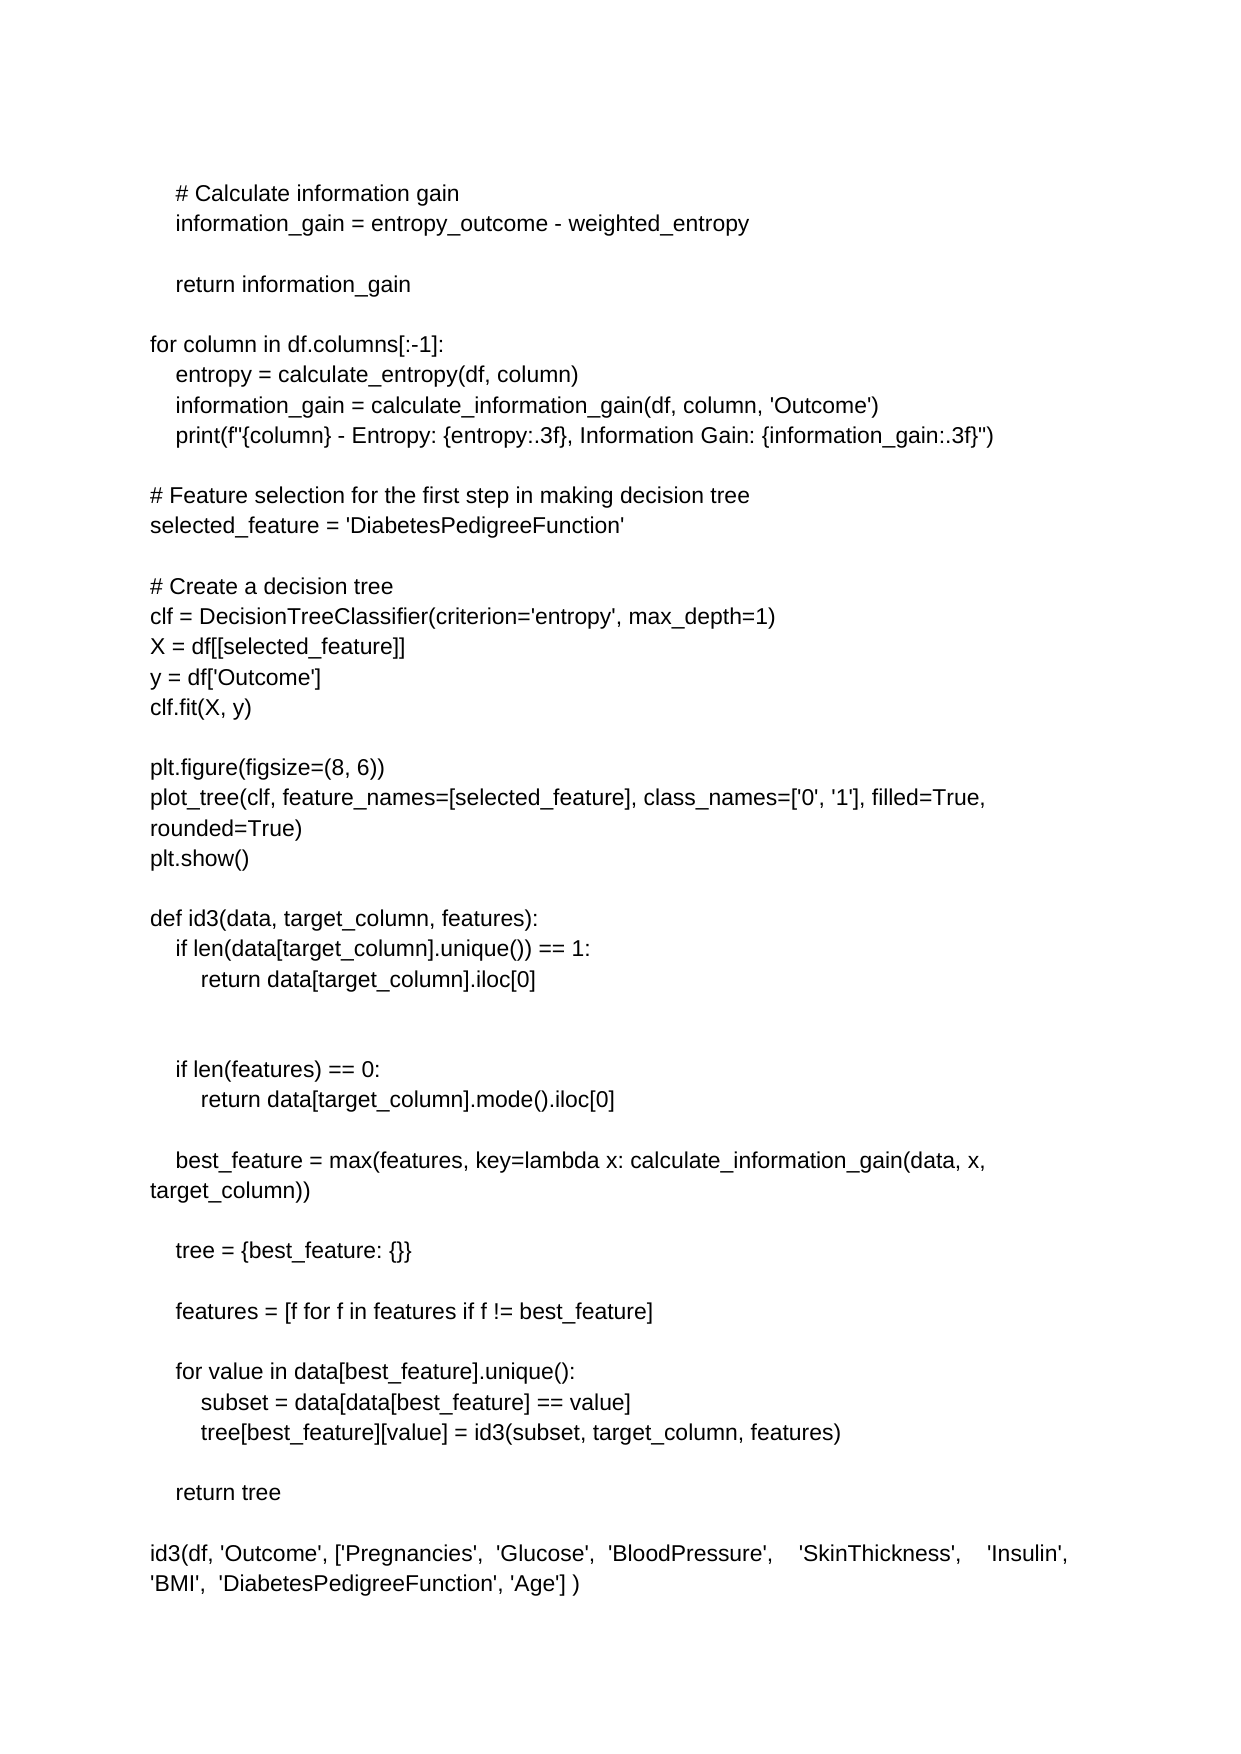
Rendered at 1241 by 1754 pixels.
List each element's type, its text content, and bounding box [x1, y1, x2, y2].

text entropy = calculate_entropy(df, column) [150, 361, 1090, 388]
text # Create a decision tree [150, 573, 1090, 599]
text print(f"{column} - Entropy: {entropy:.3f}, Information Gain: {information_gain:.3f}") [150, 422, 1090, 448]
text for column in df.columns[:-1]: [150, 331, 1090, 358]
text plt.show() [150, 845, 1090, 871]
text subset = data[data[best_feature] == value] [150, 1388, 1090, 1415]
text return data[target_column].mode().iloc[0] [150, 1086, 1090, 1113]
text tree = {best_feature: {}} [150, 1237, 1090, 1264]
text return tree [150, 1479, 1090, 1506]
text X = df[[selected_feature]] [150, 633, 1090, 660]
text tree[best_feature][value] = id3(subset, target_column, features) [150, 1419, 1090, 1445]
text id3(df, 'Outcome', ['Pregnancies', 'Glucose', 'BloodPressure', 'SkinThickness', 'Insulin', 'BMI', 'DiabetesPedigreeFunction', 'Age'] ) [150, 1539, 1090, 1596]
text # Feature selection for the first step in making decision tree [150, 482, 1090, 509]
text for value in data[best_feature].unique(): [150, 1358, 1090, 1385]
text information_gain = entropy_outcome - weighted_entropy [150, 210, 1090, 237]
text clf = DecisionTreeClassifier(criterion='entropy', max_depth=1) [150, 603, 1090, 629]
text information_gain = calculate_information_gain(df, column, 'Outcome') [150, 392, 1090, 418]
text plt.figure(figsize=(8, 6)) [150, 754, 1090, 781]
text plot_tree(clf, feature_names=[selected_feature], class_names=['0', '1'], filled=True, rounded=True) [150, 784, 1090, 841]
text clf.fit(X, y) [150, 694, 1090, 720]
text return information_gain [150, 271, 1090, 297]
text features = [f for f in features if f != best_feature] [150, 1298, 1090, 1324]
text selected_feature = 'DiabetesPedigreeFunction' [150, 512, 1090, 539]
text y = df['Outcome'] [150, 663, 1090, 690]
text best_feature = max(features, key=lambda x: calculate_information_gain(data, x, target_column)) [150, 1147, 1090, 1203]
text # Calculate information gain [150, 180, 1090, 207]
text return data[target_column].iloc[0] [150, 966, 1090, 992]
text if len(data[target_column].unique()) == 1: [150, 935, 1090, 962]
text def id3(data, target_column, features): [150, 905, 1090, 932]
text if len(features) == 0: [150, 1056, 1090, 1083]
